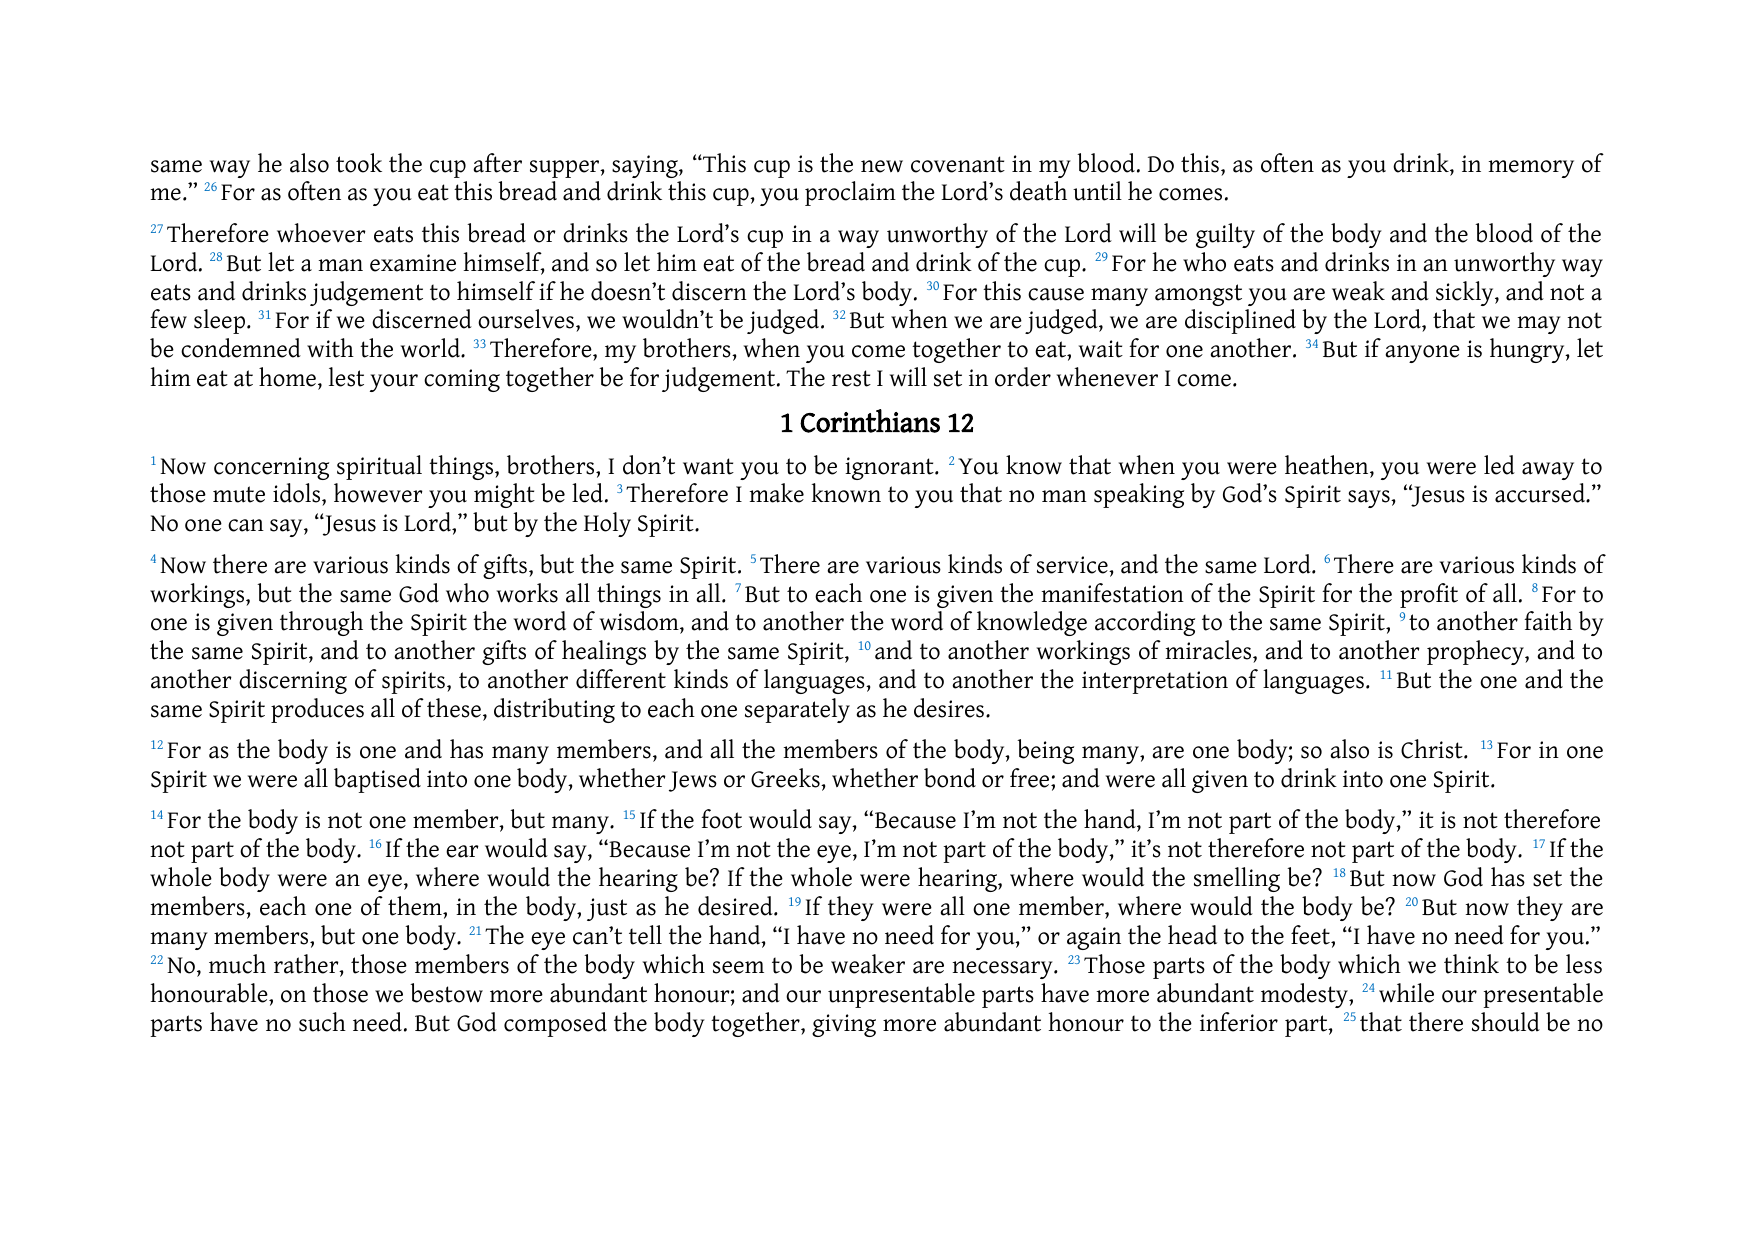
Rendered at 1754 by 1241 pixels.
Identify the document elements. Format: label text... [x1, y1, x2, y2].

text 12 For as the body is one and has many members, and all the members of the body, being many, are one body; so also is Christ. 13 For in one Spirit we were all baptised into one body, whether Jews or Greeks, whether bond or free; and were all given to drink into one Spirit. [150, 737, 1604, 794]
text 1 Now concerning spiritual things, brothers, I don’t want you to be ignorant. 2 You know that when you were heathen, you were led away to those mute idols, however you might be led. 3 Therefore I make known to you that no man speaking by God’s Spirit says, “Jesus is accursed.” No one can say, “Jesus is Lord,” but by the Holy Spirit. [150, 452, 1604, 539]
text 27 Therefore whoever eats this bread or drinks the Lord’s cup in a way unworthy of the Lord will be guilty of the body and the blood of the Lord. 28 But let a man examine himself, and so let him eat of the bread and drink of the cup. 29 For he who eats and drinks in an unworthy way eats and drinks judgement to himself if he doesn’t discern the Lord’s body. 30 For this cause many amongst you are weak and sickly, and not a few sleep. 31 For if we discerned ourselves, we wouldn’t be judged. 32 But when we are judged, we are disciplined by the Lord, that we may not be condemned with the world. 33 Therefore, my brothers, when you come together to eat, wait for one another. 34 But if anyone is hungry, let him eat at home, lest your coming together be for judgement. The rest I will set in order whenever I come. [150, 220, 1604, 393]
text 4 Now there are various kinds of gifts, but the same Spirit. 5 There are various kinds of service, and the same Lord. 6 There are various kinds of workings, but the same God who works all things in all. 7 But to each one is given the manifestation of the Spirit for the profit of all. 8 For to one is given through the Spirit the word of wisdom, and to another the word of knowledge according to the same Spirit, 9 to another faith by the same Spirit, and to another gifts of healings by the same Spirit, 10 and to another workings of miracles, and to another prophecy, and to another discerning of spirits, to another different kinds of languages, and to another the interpretation of languages. 11 But the one and the same Spirit produces all of these, distributing to each one separately as he desires. [150, 551, 1604, 724]
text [150, 150, 1604, 208]
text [150, 807, 1604, 1038]
text 1 Corinthians 12 [150, 406, 1604, 439]
